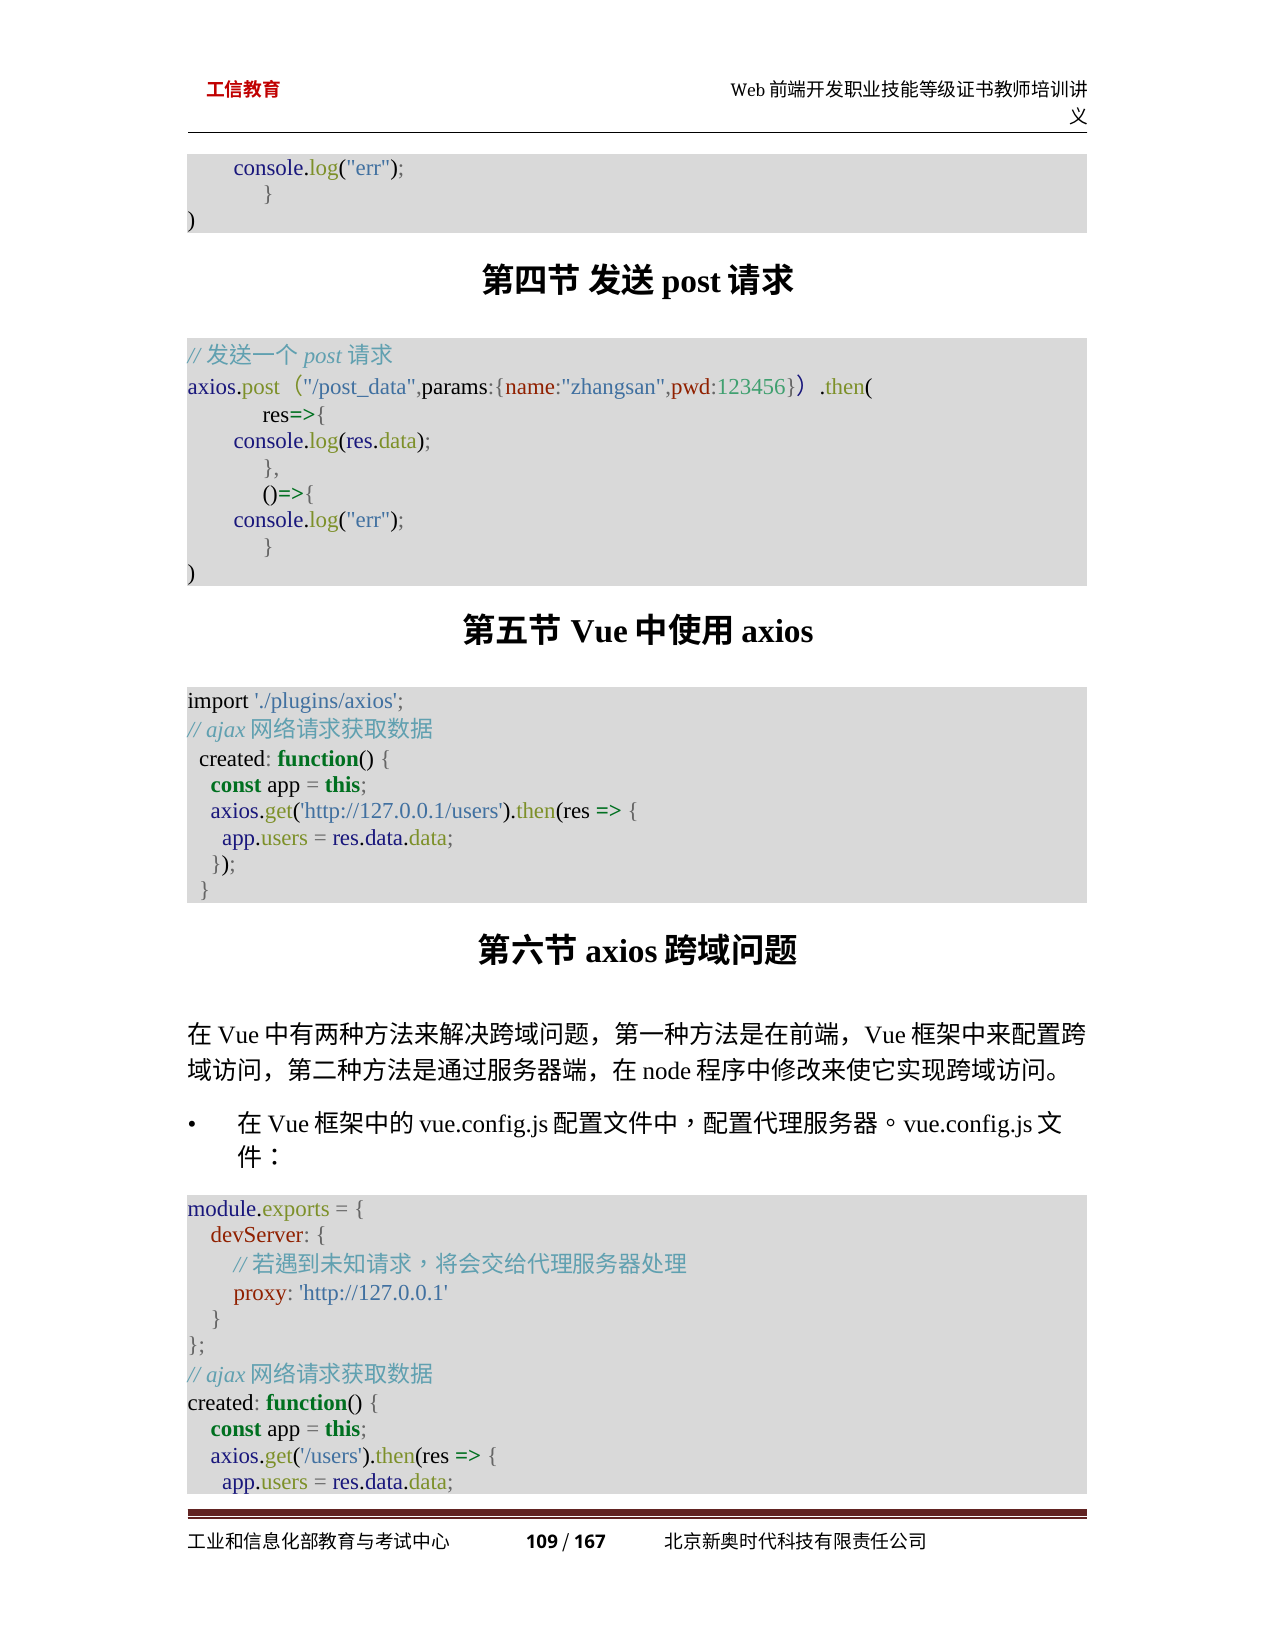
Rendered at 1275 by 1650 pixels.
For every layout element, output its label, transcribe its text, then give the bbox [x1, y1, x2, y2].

text // 发送一个 post 请求 axios.post（"/post_data",params:{name:"zhangsan",pwd:123456}）.then( res=>{ console.log(res.data); }, ()=>{ console.log("err"); } ) [187, 338, 1087, 586]
subtitle 第五节 Vue中使用axios [187, 606, 1087, 652]
subtitle 第六节 axios跨域问题 [187, 923, 1087, 972]
subtitle 第四节 发送post请求 [187, 254, 1087, 302]
text 在Vue中有两种方法来解决跨域问题，第一种方法是在前端，Vue框架中来配置跨域访问，第二种方法是通过服务器端，在node程序中修改来使它实现跨域访问。 [187, 1014, 1087, 1087]
text import './plugins/axios'; // ajax网络请求获取数据 created: function() { const app = this; axios.get('http://127.0.0.1/users').then(res => { app.users = res.data.data; }); } [187, 687, 1087, 903]
list 在Vue框架中的vue.config.js配置文件中，配置代理服务器。vue.config.js文件： [187, 1106, 1087, 1174]
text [187, 1195, 1087, 1494]
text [187, 154, 1087, 233]
